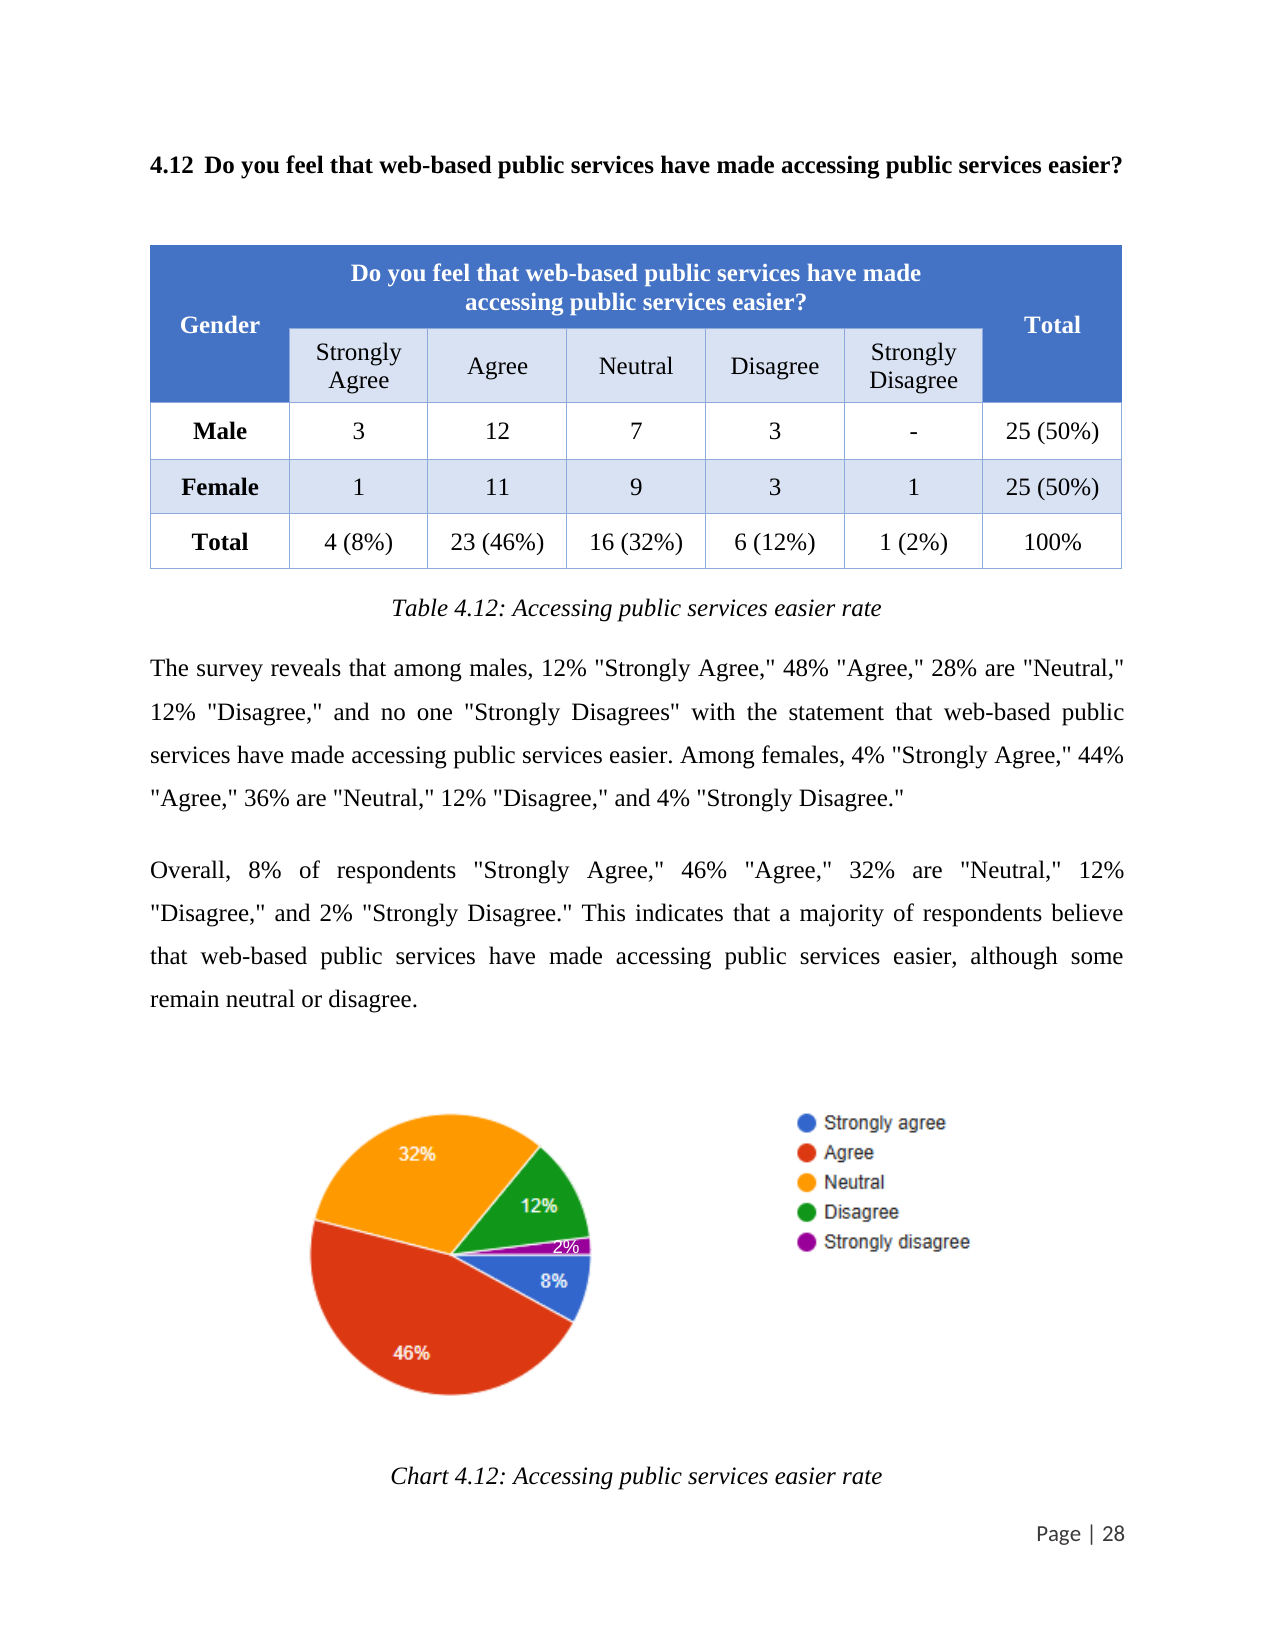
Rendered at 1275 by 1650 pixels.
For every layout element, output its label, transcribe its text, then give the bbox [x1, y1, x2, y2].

table_cell 7 [567, 403, 705, 459]
table_cell 16 (32%) [567, 514, 705, 568]
table_cell 3 [706, 460, 844, 513]
text Overall, 8% of respondents "Strongly Agree," 46% "Agree," 32% are "Neutral," 12% "Disagree," and 2% "Strongly Disagree." This indicates that a majority of respondents believe that web-based public services have made accessing public services easier, although some remain neutral or disagree. [150, 855, 1125, 1013]
table_cell 11 [428, 460, 566, 513]
table_cell Male [151, 403, 289, 459]
picture [196, 1056, 1079, 1443]
table_cell Disagree [706, 329, 844, 402]
table_cell 1 [845, 460, 982, 513]
table_header Gender [151, 246, 289, 402]
table_cell 9 [567, 460, 705, 513]
text The survey reveals that among males, 12% "Strongly Agree," 48% "Agree," 28% are "Neutral," 12% "Disagree," and no one "Strongly Disagrees" with the statement that web-based public services have made accessing public services easier. Among females, 4% "Strongly Agree," 44% "Agree," 36% are "Neutral," 12% "Disagree," and 4% "Strongly Disagree." [150, 653, 1125, 812]
table_cell 4 (8%) [290, 514, 427, 568]
table_header Total [983, 246, 1121, 402]
text 4.12 Do you feel that web-based public services have made accessing public services easier? [150, 150, 1125, 179]
table_cell 12 [428, 403, 566, 459]
table_cell 23 (46%) [428, 514, 566, 568]
table_cell 3 [706, 403, 844, 459]
table_cell - [845, 403, 982, 459]
table_cell 1 [290, 460, 427, 513]
table_cell Female [151, 460, 289, 513]
table_cell Neutral [567, 329, 705, 402]
table_cell 100% [983, 514, 1121, 568]
table_cell 6 (12%) [706, 514, 844, 568]
table_cell Strongly Agree [290, 329, 427, 402]
text Chart 4.12: Accessing public services easier rate [150, 1461, 1125, 1490]
table_cell Agree [428, 329, 566, 402]
table_header Do you feel that web-based public services have made accessing public services easier? [290, 246, 982, 328]
table_cell 25 (50%) [983, 460, 1121, 513]
table_cell Strongly Disagree [845, 329, 982, 402]
table_cell Total [151, 514, 289, 568]
table_cell 25 (50%) [983, 403, 1121, 459]
table_cell 3 [290, 403, 427, 459]
text Table 4.12: Accessing public services easier rate [150, 593, 1125, 622]
table_cell 1 (2%) [845, 514, 982, 568]
